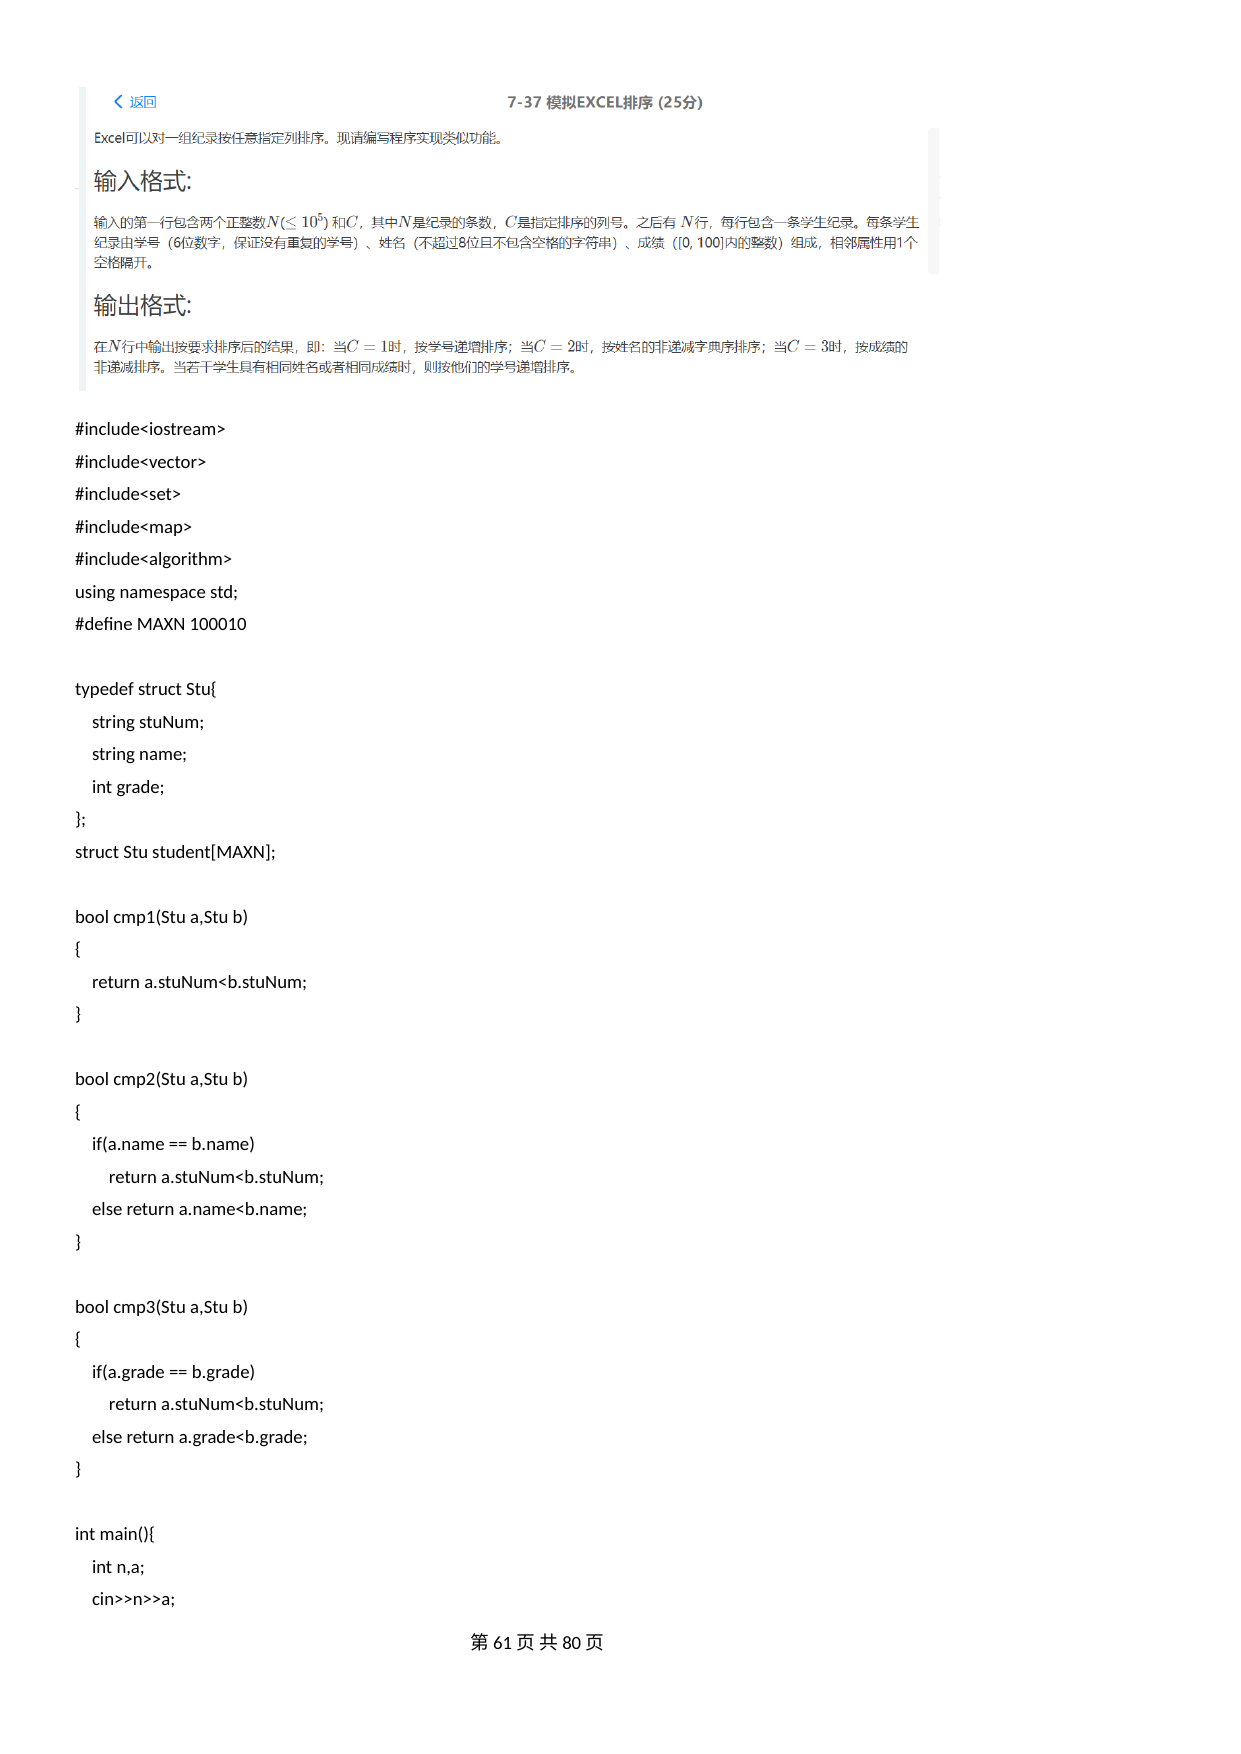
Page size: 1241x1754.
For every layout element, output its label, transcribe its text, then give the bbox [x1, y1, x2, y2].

text bool cmp3(Stu a,Stu b) [75, 1290, 1165, 1323]
text else return a.grade<b.grade; [75, 1420, 1165, 1453]
text cin>>n>>a; [75, 1583, 1165, 1615]
text typedef struct Stu{ [75, 673, 1165, 705]
text return a.stuNum<b.stuNum; [75, 965, 1165, 998]
text #include<algorithm> [75, 543, 1165, 575]
text } [75, 998, 1165, 1030]
text using namespace std; [75, 575, 1165, 608]
text #define MAXN 100010 [75, 608, 1165, 640]
text return a.stuNum<b.stuNum; [75, 1388, 1165, 1420]
text int n,a; [75, 1550, 1165, 1583]
text else return a.name<b.name; [75, 1193, 1165, 1225]
text } [75, 1453, 1165, 1485]
text if(a.grade == b.grade) [75, 1355, 1165, 1388]
text string stuNum; [75, 705, 1165, 738]
text } [75, 1225, 1165, 1258]
text #include<set> [75, 478, 1165, 510]
text #include<map> [75, 510, 1165, 543]
text { [75, 933, 1165, 965]
text if(a.name == b.name) [75, 1128, 1165, 1160]
text return a.stuNum<b.stuNum; [75, 1160, 1165, 1193]
text string name; [75, 738, 1165, 770]
text #include<iostream> [75, 413, 1165, 445]
text int grade; [75, 770, 1165, 803]
text { [75, 1323, 1165, 1355]
text bool cmp1(Stu a,Stu b) [75, 900, 1165, 933]
text }; [75, 803, 1165, 835]
text struct Stu student[MAXN]; [75, 835, 1165, 868]
text { [75, 1095, 1165, 1128]
text bool cmp2(Stu a,Stu b) [75, 1063, 1165, 1095]
picture [75, 87, 940, 391]
text int main(){ [75, 1518, 1165, 1550]
text #include<vector> [75, 445, 1165, 478]
